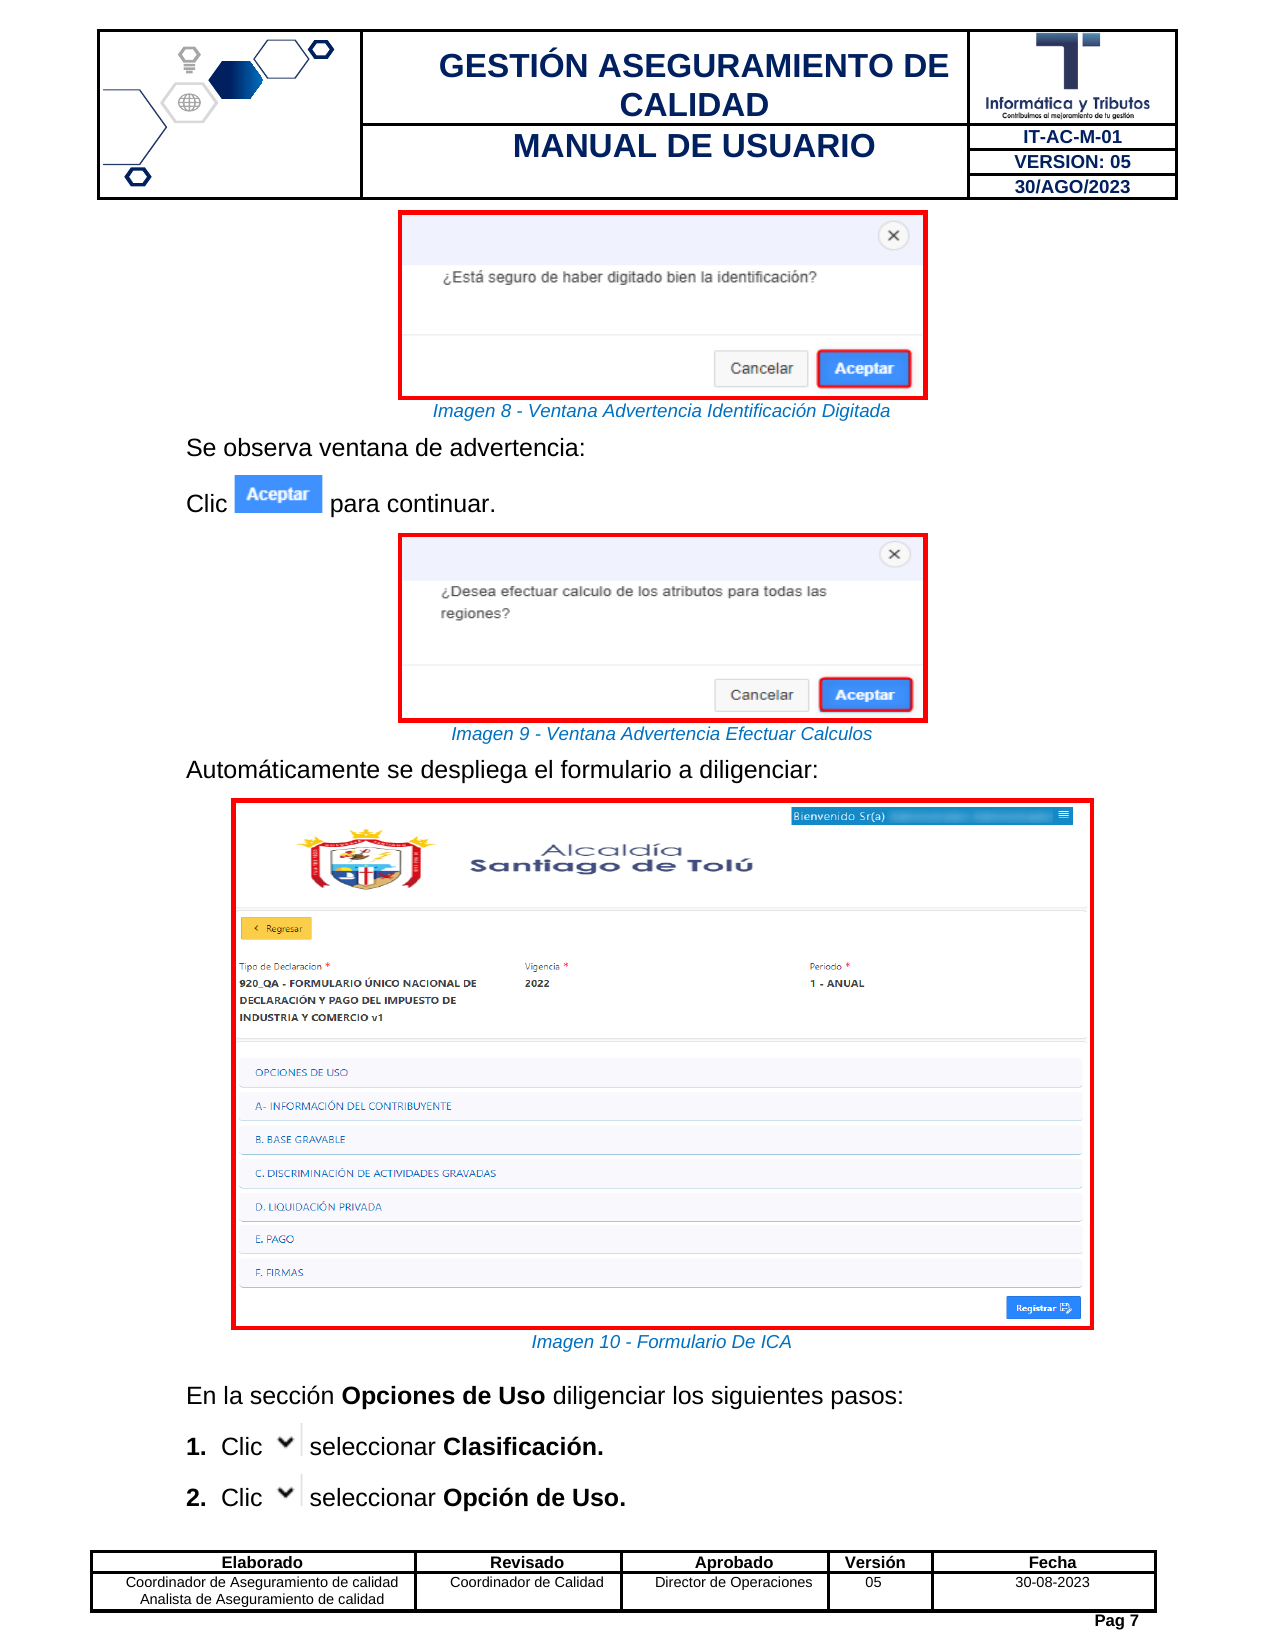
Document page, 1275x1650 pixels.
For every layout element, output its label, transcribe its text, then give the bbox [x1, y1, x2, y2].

picture [234, 475, 323, 513]
list Clic para continuar. [186, 476, 1139, 518]
picture [402, 537, 923, 718]
list Clic seleccionar Opción de Uso. [186, 1475, 1139, 1511]
list Clic seleccionar Clasificación. [186, 1424, 1139, 1460]
list Imagen 10 - Formulario De ICA [186, 1330, 1139, 1352]
picture [236, 803, 1090, 1326]
picture [269, 1423, 303, 1456]
picture [985, 32, 1150, 120]
list Imagen 8 - Ventana Advertencia Identificación Digitada [186, 400, 1139, 422]
picture [269, 1474, 303, 1506]
list Automáticamente se despliega el formulario a diligenciar: [186, 755, 1139, 784]
picture [402, 215, 923, 396]
list Se observa ventana de advertencia: [186, 433, 1139, 461]
list En la sección Opciones de Uso diligenciar los siguientes pasos: [186, 1381, 1139, 1409]
list Imagen 9 - Ventana Advertencia Efectuar Calculos [186, 723, 1139, 744]
